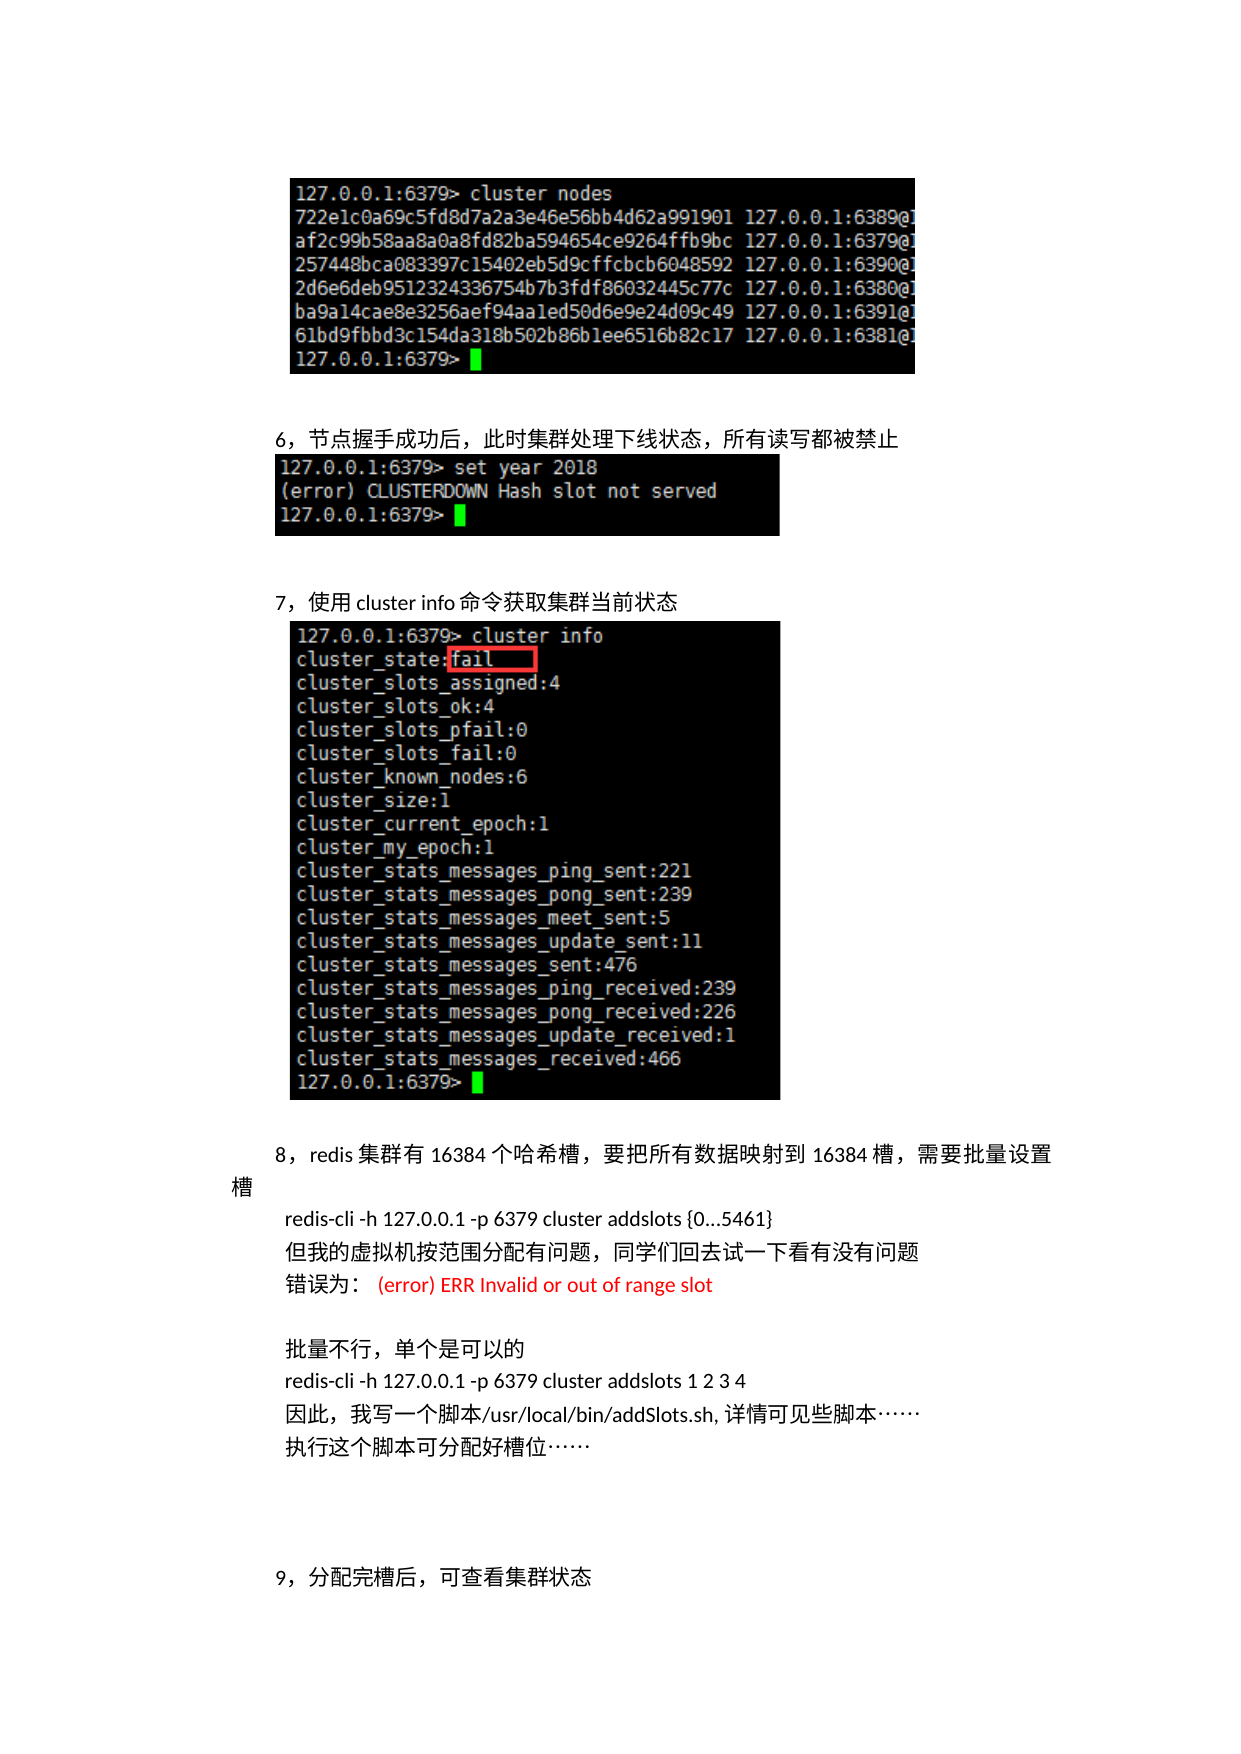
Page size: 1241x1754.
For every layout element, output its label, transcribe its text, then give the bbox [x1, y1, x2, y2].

picture [275, 454, 780, 536]
list 批量不行，单个是可以的 [231, 1332, 1053, 1364]
list 6，节点握手成功后，此时集群处理下线状态，所有读写都被禁止 [231, 422, 1053, 454]
list 执行这个脚本可分配好槽位…… [231, 1429, 1053, 1462]
list 但我的虚拟机按范围分配有问题，同学们回去试一下看有没有问题 [231, 1234, 1053, 1267]
picture [289, 621, 781, 1100]
list 7，使用cluster info命令获取集群当前状态 [231, 584, 1053, 617]
list 因此，我写一个脚本/usr/local/bin/addSlots.sh, 详情可见些脚本…… [231, 1397, 1053, 1429]
list 错误为： (error) ERR Invalid or out of range slot [231, 1267, 1053, 1299]
list redis-cli -h 127.0.0.1 -p 6379 cluster addslots {0...5461} [231, 1202, 1053, 1234]
picture [289, 178, 915, 374]
list 9，分配完槽后，可查看集群状态 [231, 1559, 1053, 1592]
list redis-cli -h 127.0.0.1 -p 6379 cluster addslots 1 2 3 4 [231, 1364, 1053, 1397]
list 8，redis集群有16384个哈希槽，要把所有数据映射到16384槽，需要批量设置槽 [231, 1137, 1053, 1202]
